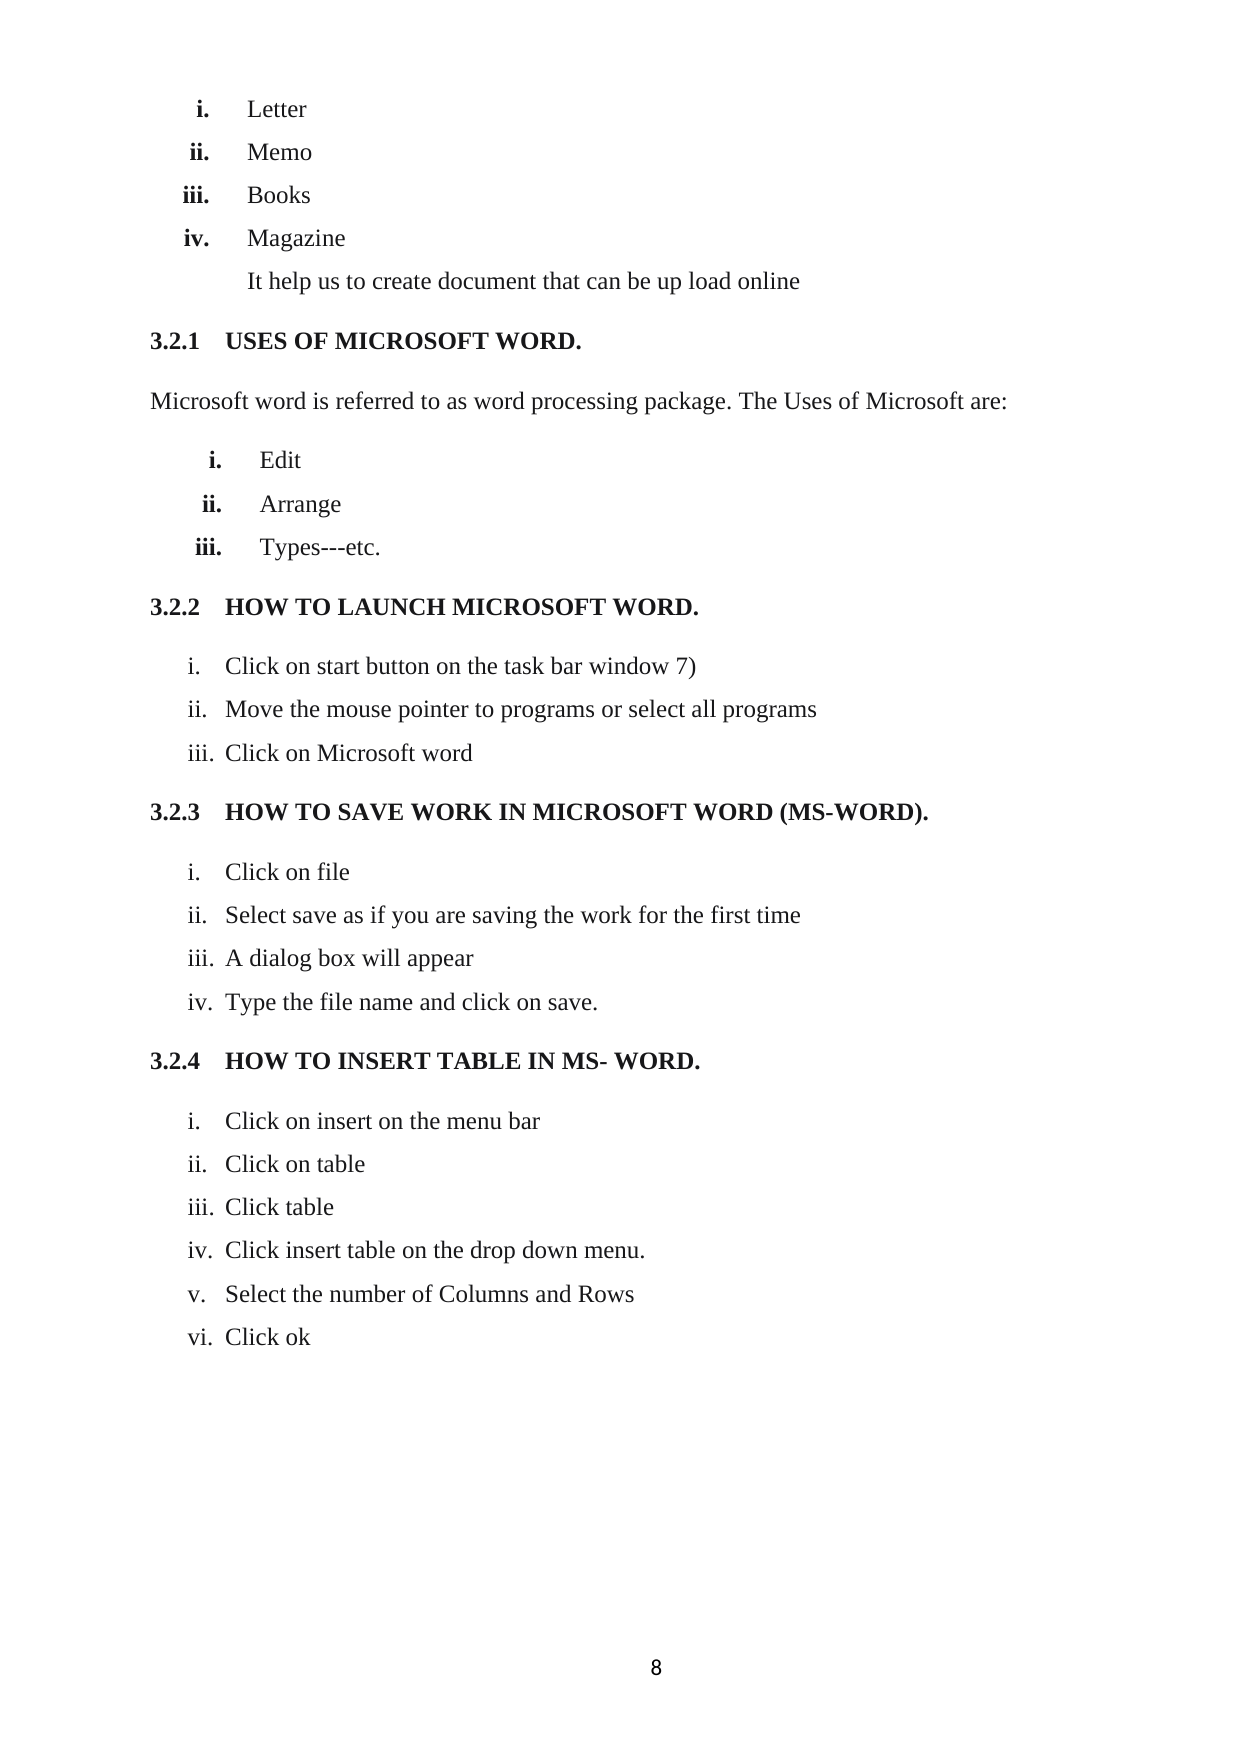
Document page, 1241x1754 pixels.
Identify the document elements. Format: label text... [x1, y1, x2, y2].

list Click ok [187, 1322, 1162, 1351]
list Types---etc. [222, 532, 1162, 561]
list It help us to create document that can be up load online [247, 266, 1162, 295]
text 3.2.2 HOW TO LAUNCH MICROSOFT WORD. [150, 592, 1162, 620]
list Click on Microsoft word [187, 738, 1162, 766]
list Type the file name and click on save. [187, 987, 1162, 1015]
list A dialog box will appear [187, 943, 1162, 972]
list Select save as if you are saving the work for the first time [187, 900, 1162, 929]
list Magazine [209, 223, 1162, 252]
text 3.2.3 HOW TO SAVE WORK IN MICROSOFT WORD (MS-WORD). [150, 797, 1162, 826]
list Click on insert on the menu bar [187, 1106, 1162, 1135]
list Click on file [187, 857, 1162, 886]
list Click on table [187, 1149, 1162, 1178]
list Select the number of Columns and Rows [187, 1279, 1162, 1307]
text 3.2.4 HOW TO INSERT TABLE IN MS- WORD. [150, 1046, 1162, 1075]
text Microsoft word is referred to as word processing package. The Uses of Microsoft are: [150, 386, 1162, 414]
list Books [209, 180, 1162, 209]
list Arrange [222, 489, 1162, 517]
list Edit [222, 446, 1162, 474]
list Click insert table on the drop down menu. [187, 1236, 1162, 1264]
list Click on start button on the task bar window 7) [187, 651, 1162, 680]
list Letter [209, 94, 1162, 122]
list Move the mouse pointer to programs or select all programs [187, 694, 1162, 723]
list Memo [209, 137, 1162, 166]
text 3.2.1 USES OF MICROSOFT WORD. [150, 326, 1162, 355]
list Click table [187, 1192, 1162, 1221]
